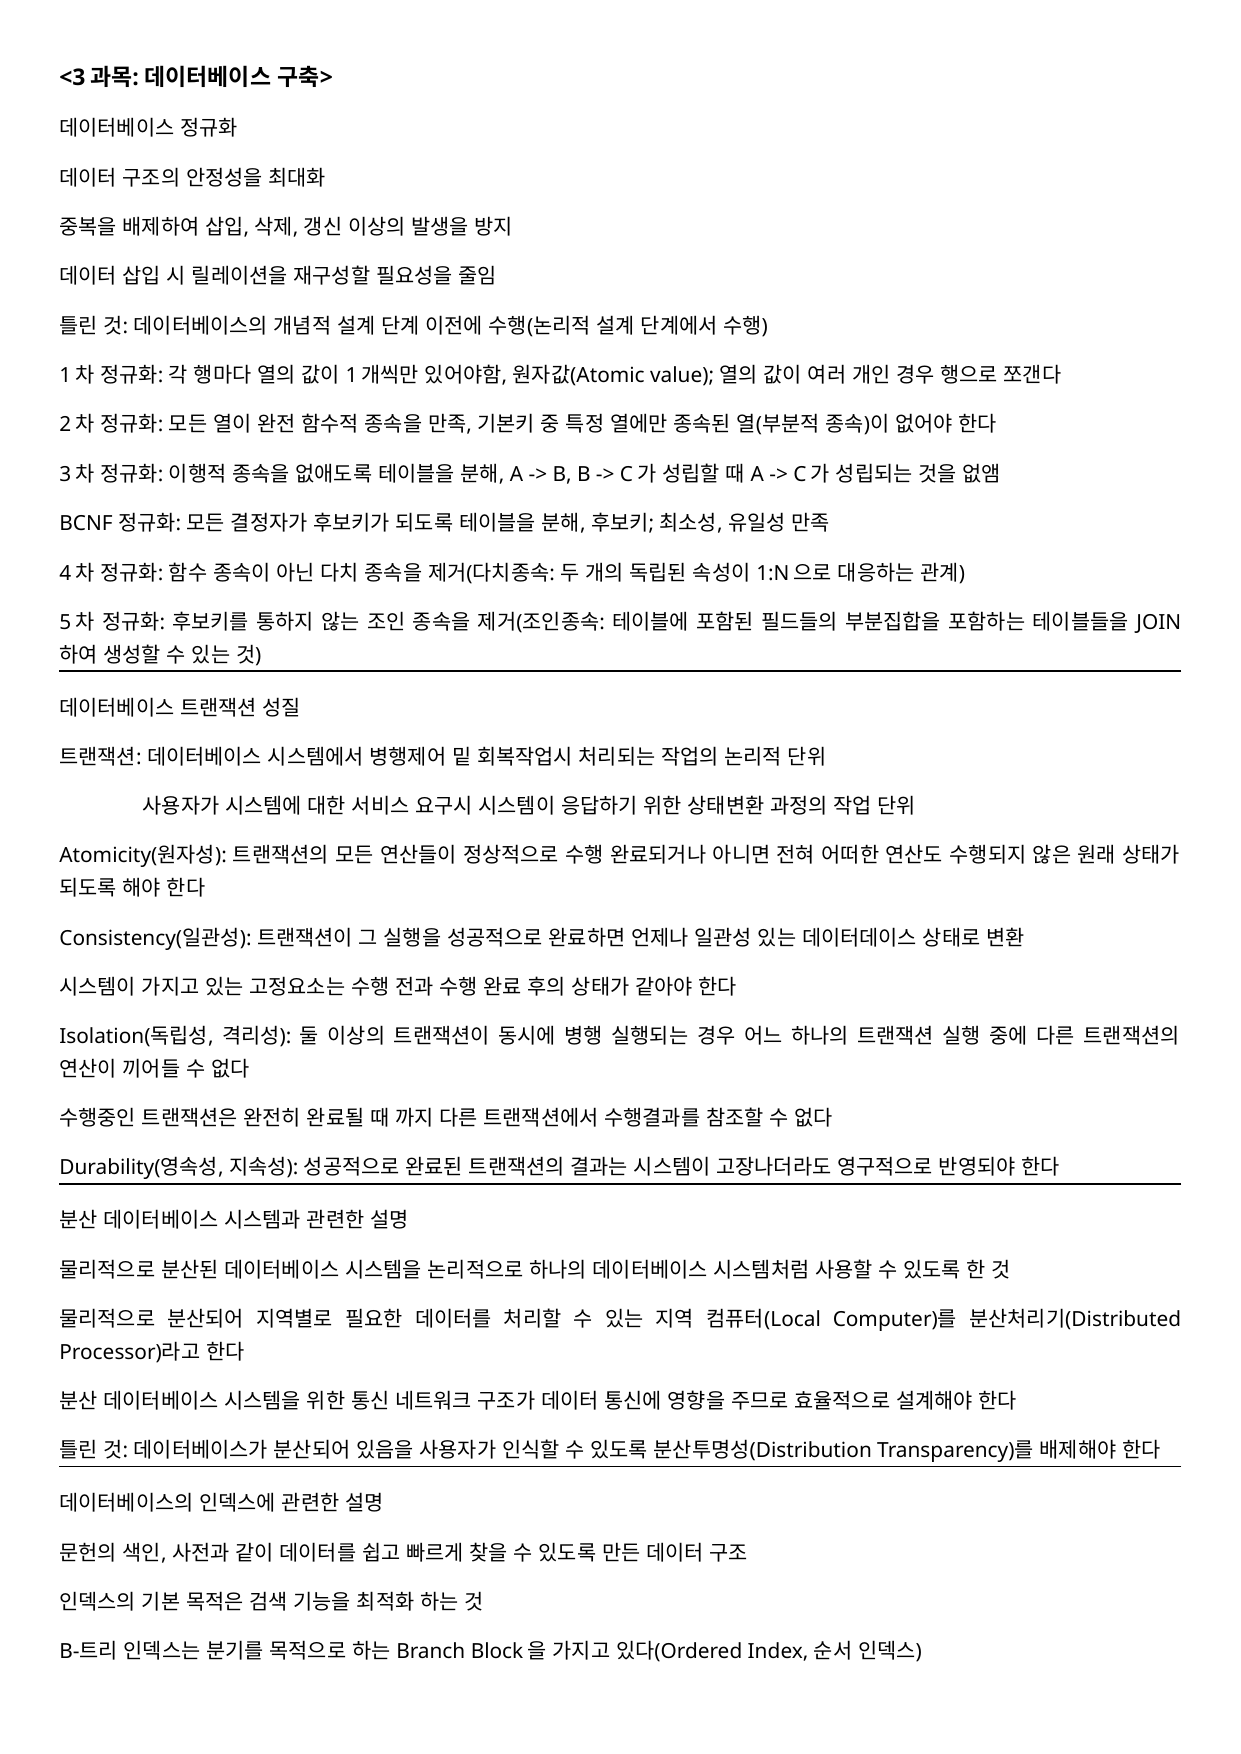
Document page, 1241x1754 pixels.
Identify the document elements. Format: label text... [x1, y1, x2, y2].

text Durability(영속성, 지속성): 성공적으로 완료된 트랜잭션의 결과는 시스템이 고장나더라도 영구적으로 반영되야 한다 [59, 1151, 1181, 1183]
text 문헌의 색인, 사전과 같이 데이터를 쉽고 빠르게 찾을 수 있도록 만든 데이터 구조 [59, 1536, 1181, 1566]
text B-트리 인덱스는 분기를 목적으로 하는 Branch Block을 가지고 있다(Ordered Index, 순서 인덱스) [59, 1634, 1181, 1665]
text 시스템이 가지고 있는 고정요소는 수행 전과 수행 완료 후의 상태가 같아야 한다 [59, 970, 1181, 1000]
text 트랜잭션: 데이터베이스 시스템에서 병행제어 밑 회복작업시 처리되는 작업의 논리적 단위 [59, 740, 1181, 770]
text BCNF 정규화: 모든 결정자가 후보키가 되도록 테이블을 분해, 후보키; 최소성, 유일성 만족 [59, 506, 1181, 537]
text 데이터베이스 정규화 [59, 112, 1181, 142]
text 틀린 것: 데이터베이스의 개념적 설계 단계 이전에 수행(논리적 설계 단계에서 수행) [59, 309, 1181, 339]
text 5차 정규화: 후보키를 통하지 않는 조인 종속을 제거(조인종속: 테이블에 포함된 필드들의 부분집합을 포함하는 테이블들을 JOIN하여 생성할 수 있는 것) [59, 605, 1181, 670]
text 중복을 배제하여 삽입, 삭제, 갱신 이상의 발생을 방지 [59, 210, 1181, 241]
text 1차 정규화: 각 행마다 열의 값이 1개씩만 있어야함, 원자값(Atomic value); 열의 값이 여러 개인 경우 행으로 쪼갠다 [59, 358, 1181, 388]
text 분산 데이터베이스 시스템과 관련한 설명 [59, 1204, 1181, 1234]
text Isolation(독립성, 격리성): 둘 이상의 트랜잭션이 동시에 병행 실행되는 경우 어느 하나의 트랜잭션 실행 중에 다른 트랜잭션의 연산이 끼어들 수 없다 [59, 1019, 1181, 1082]
text 4차 정규화: 함수 종속이 아닌 다치 종속을 제거(다치종속: 두 개의 독립된 속성이 1:N으로 대응하는 관계) [59, 556, 1181, 586]
text 물리적으로 분산되어 지역별로 필요한 데이터를 처리할 수 있는 지역 컴퓨터(Local Computer)를 분산처리기(Distributed Processor)라고 한다 [59, 1302, 1181, 1365]
text 수행중인 트랜잭션은 완전히 완료될 때 까지 다른 트랜잭션에서 수행결과를 참조할 수 없다 [59, 1101, 1181, 1132]
text 물리적으로 분산된 데이터베이스 시스템을 논리적으로 하나의 데이터베이스 시스템처럼 사용할 수 있도록 한 것 [59, 1253, 1181, 1283]
text 인덱스의 기본 목적은 검색 기능을 최적화 하는 것 [59, 1585, 1181, 1615]
text 사용자가 시스템에 대한 서비스 요구시 시스템이 응답하기 위한 상태변환 과정의 작업 단위 [59, 789, 1181, 820]
text 데이터 삽입 시 릴레이션을 재구성할 필요성을 줄임 [59, 259, 1181, 290]
text Consistency(일관성): 트랜잭션이 그 실행을 성공적으로 완료하면 언제나 일관성 있는 데이터데이스 상태로 변환 [59, 921, 1181, 951]
text Atomicity(원자성): 트랜잭션의 모든 연산들이 정상적으로 수행 완료되거나 아니면 전혀 어떠한 연산도 수행되지 않은 원래 상태가 되도록 해야 한다 [59, 839, 1181, 902]
text 3차 정규화: 이행적 종속을 없애도록 테이블을 분해, A -> B, B -> C가 성립할 때 A -> C가 성립되는 것을 없앰 [59, 457, 1181, 487]
text 틀린 것: 데이터베이스가 분산되어 있음을 사용자가 인식할 수 있도록 분산투명성(Distribution Transparency)를 배제해야 한다 [59, 1433, 1181, 1466]
text <3과목: 데이터베이스 구축> [59, 59, 1181, 92]
text 2차 정규화: 모든 열이 완전 함수적 종속을 만족, 기본키 중 특정 열에만 종속된 열(부분적 종속)이 없어야 한다 [59, 408, 1181, 438]
text 데이터베이스 트랜잭션 성질 [59, 691, 1181, 721]
text 데이터베이스의 인덱스에 관련한 설명 [59, 1487, 1181, 1517]
text 데이터 구조의 안정성을 최대화 [59, 161, 1181, 191]
text 분산 데이터베이스 시스템을 위한 통신 네트워크 구조가 데이터 통신에 영향을 주므로 효율적으로 설계해야 한다 [59, 1384, 1181, 1414]
